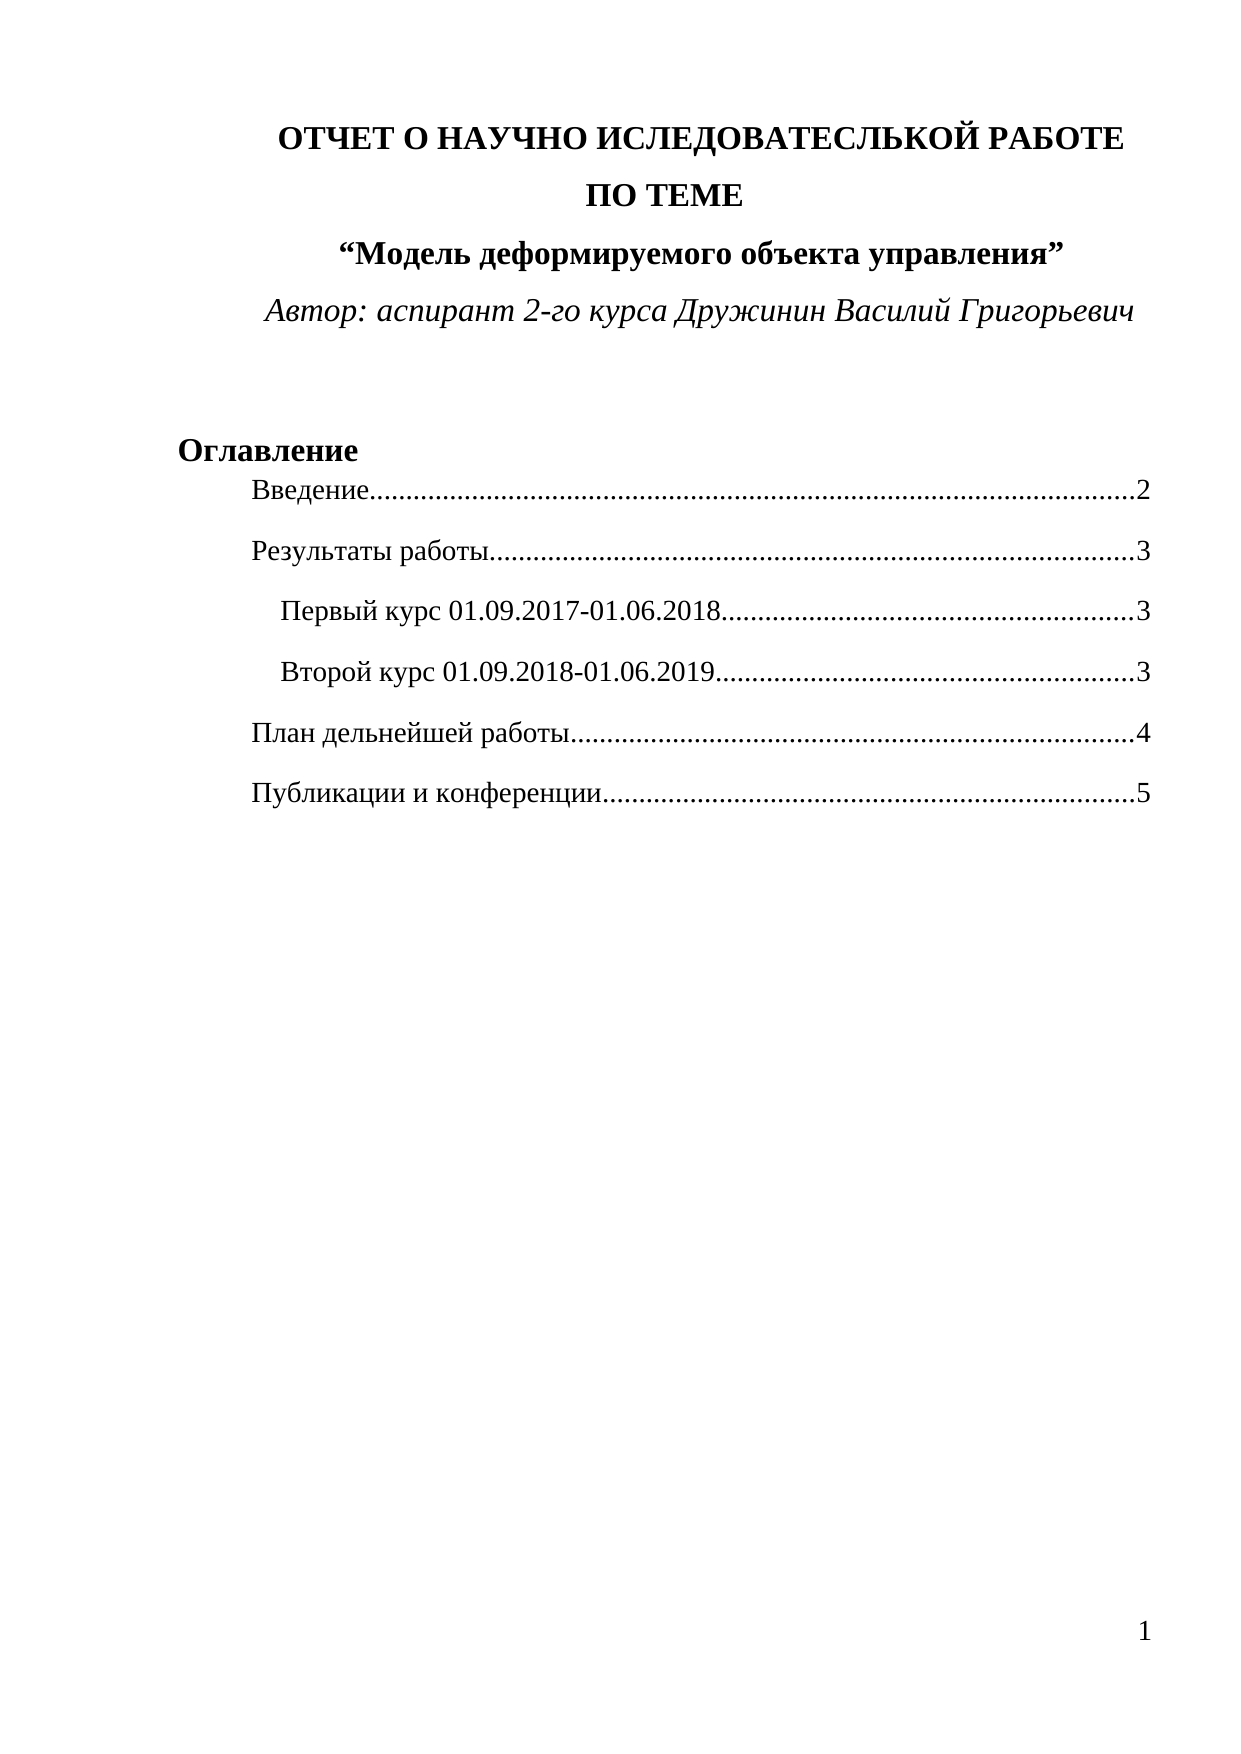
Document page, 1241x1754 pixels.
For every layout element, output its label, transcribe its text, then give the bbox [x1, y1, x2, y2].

text ОТЧЕТ О НАУЧНО ИСЛЕДОВАТЕСЛЬКОЙ РАБОТЕ ПО ТЕМЕ [177, 118, 1152, 214]
text “Модель деформируемого объекта управления” [177, 233, 1152, 271]
text Автор: аспирант 2-го курса Дружинин Василий Григорьевич [177, 291, 1152, 329]
